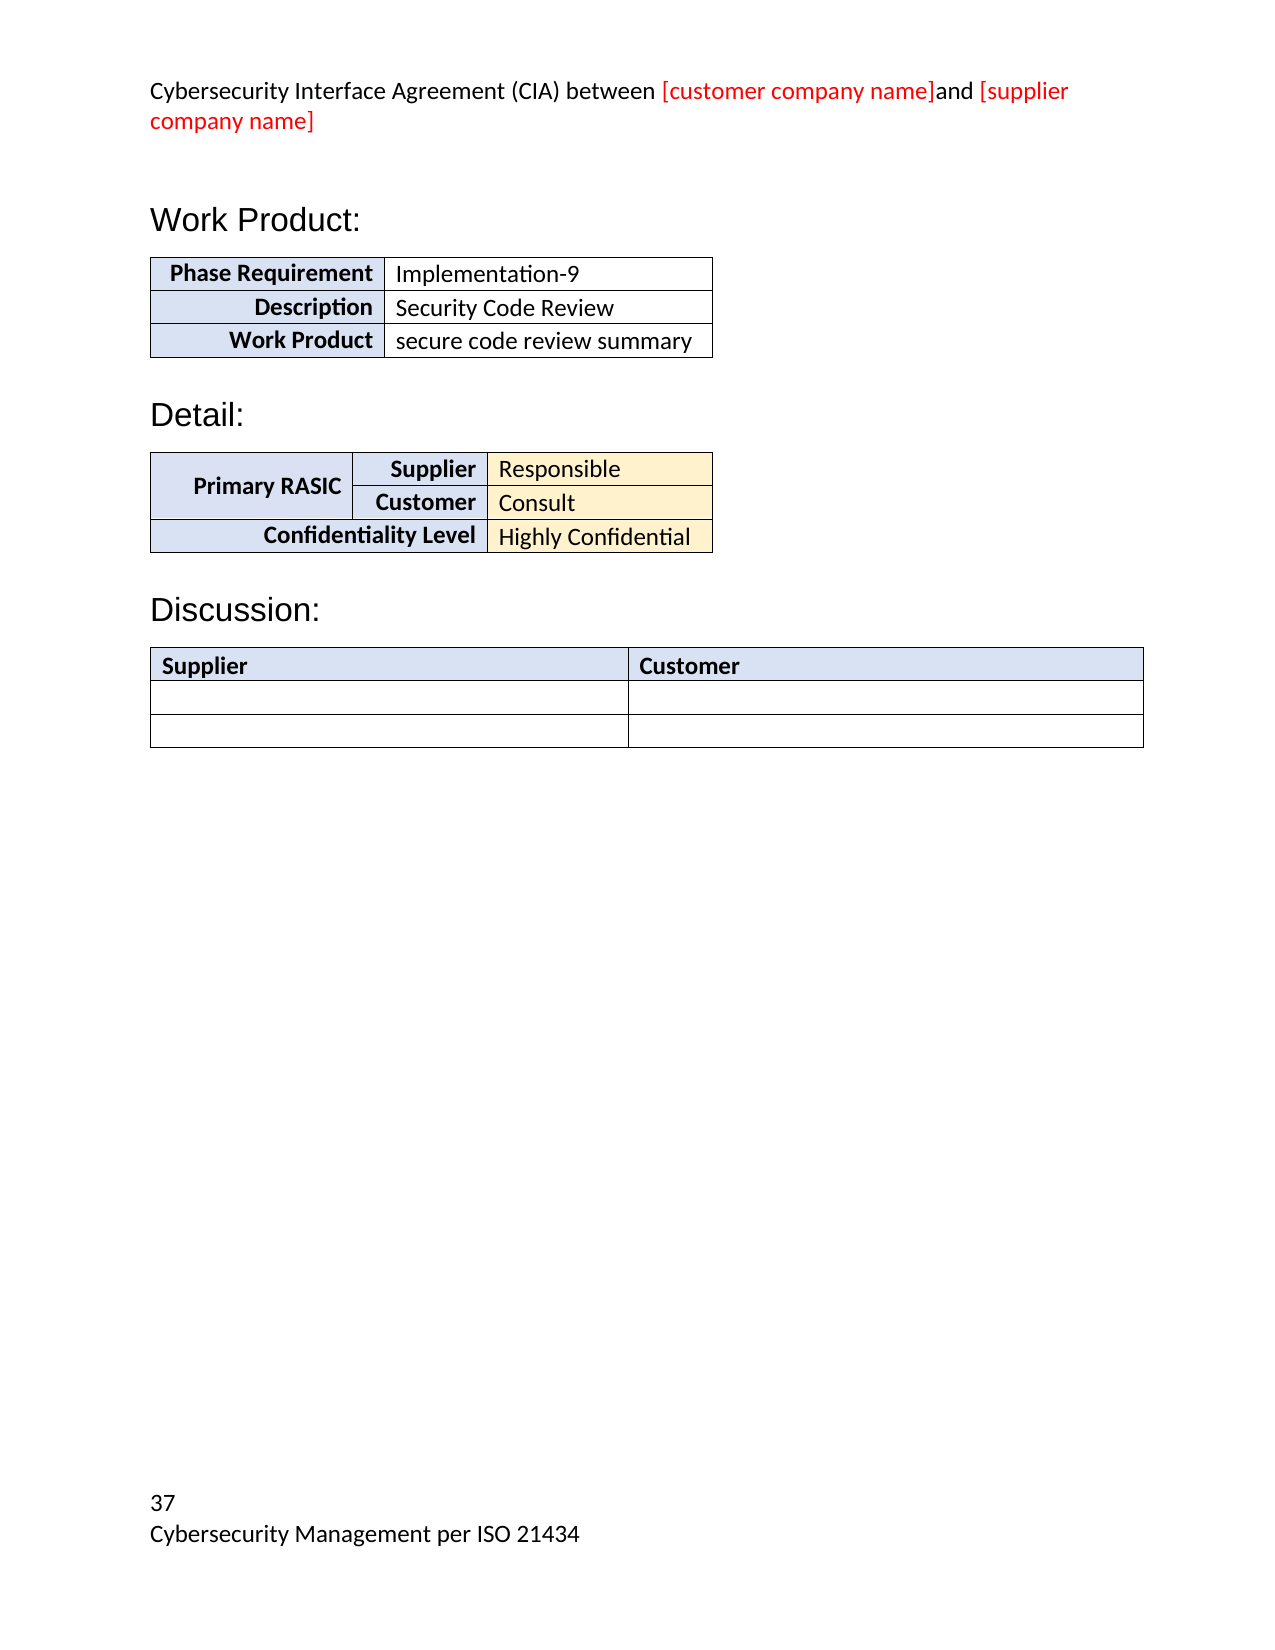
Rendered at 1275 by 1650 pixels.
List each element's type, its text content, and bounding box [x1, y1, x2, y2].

table_cell Confidentiality Level [151, 520, 487, 552]
table_cell Highly Confidential [488, 520, 712, 552]
table_cell Customer [353, 486, 487, 518]
table_cell secure code review summary [385, 324, 712, 357]
table_header Implementation-9 [385, 258, 712, 290]
subtitle Work Product: [150, 200, 1125, 238]
table_header Responsible [488, 453, 712, 485]
table_cell Security Code Review [385, 291, 712, 323]
table_cell Work Product [151, 324, 384, 357]
table_cell [629, 715, 1143, 747]
table_header Customer [629, 648, 1143, 680]
table_header Supplier [353, 453, 487, 485]
subtitle Discussion: [150, 590, 1125, 629]
table_header Primary RASIC [151, 453, 352, 518]
table_header Supplier [151, 648, 628, 680]
table_header Phase Requirement [151, 258, 384, 290]
subtitle Detail: [150, 395, 1125, 433]
table_cell [151, 681, 628, 714]
table_cell [151, 715, 628, 747]
table_cell Consult [488, 486, 712, 518]
table_cell [629, 681, 1143, 714]
table_cell Description [151, 291, 384, 323]
